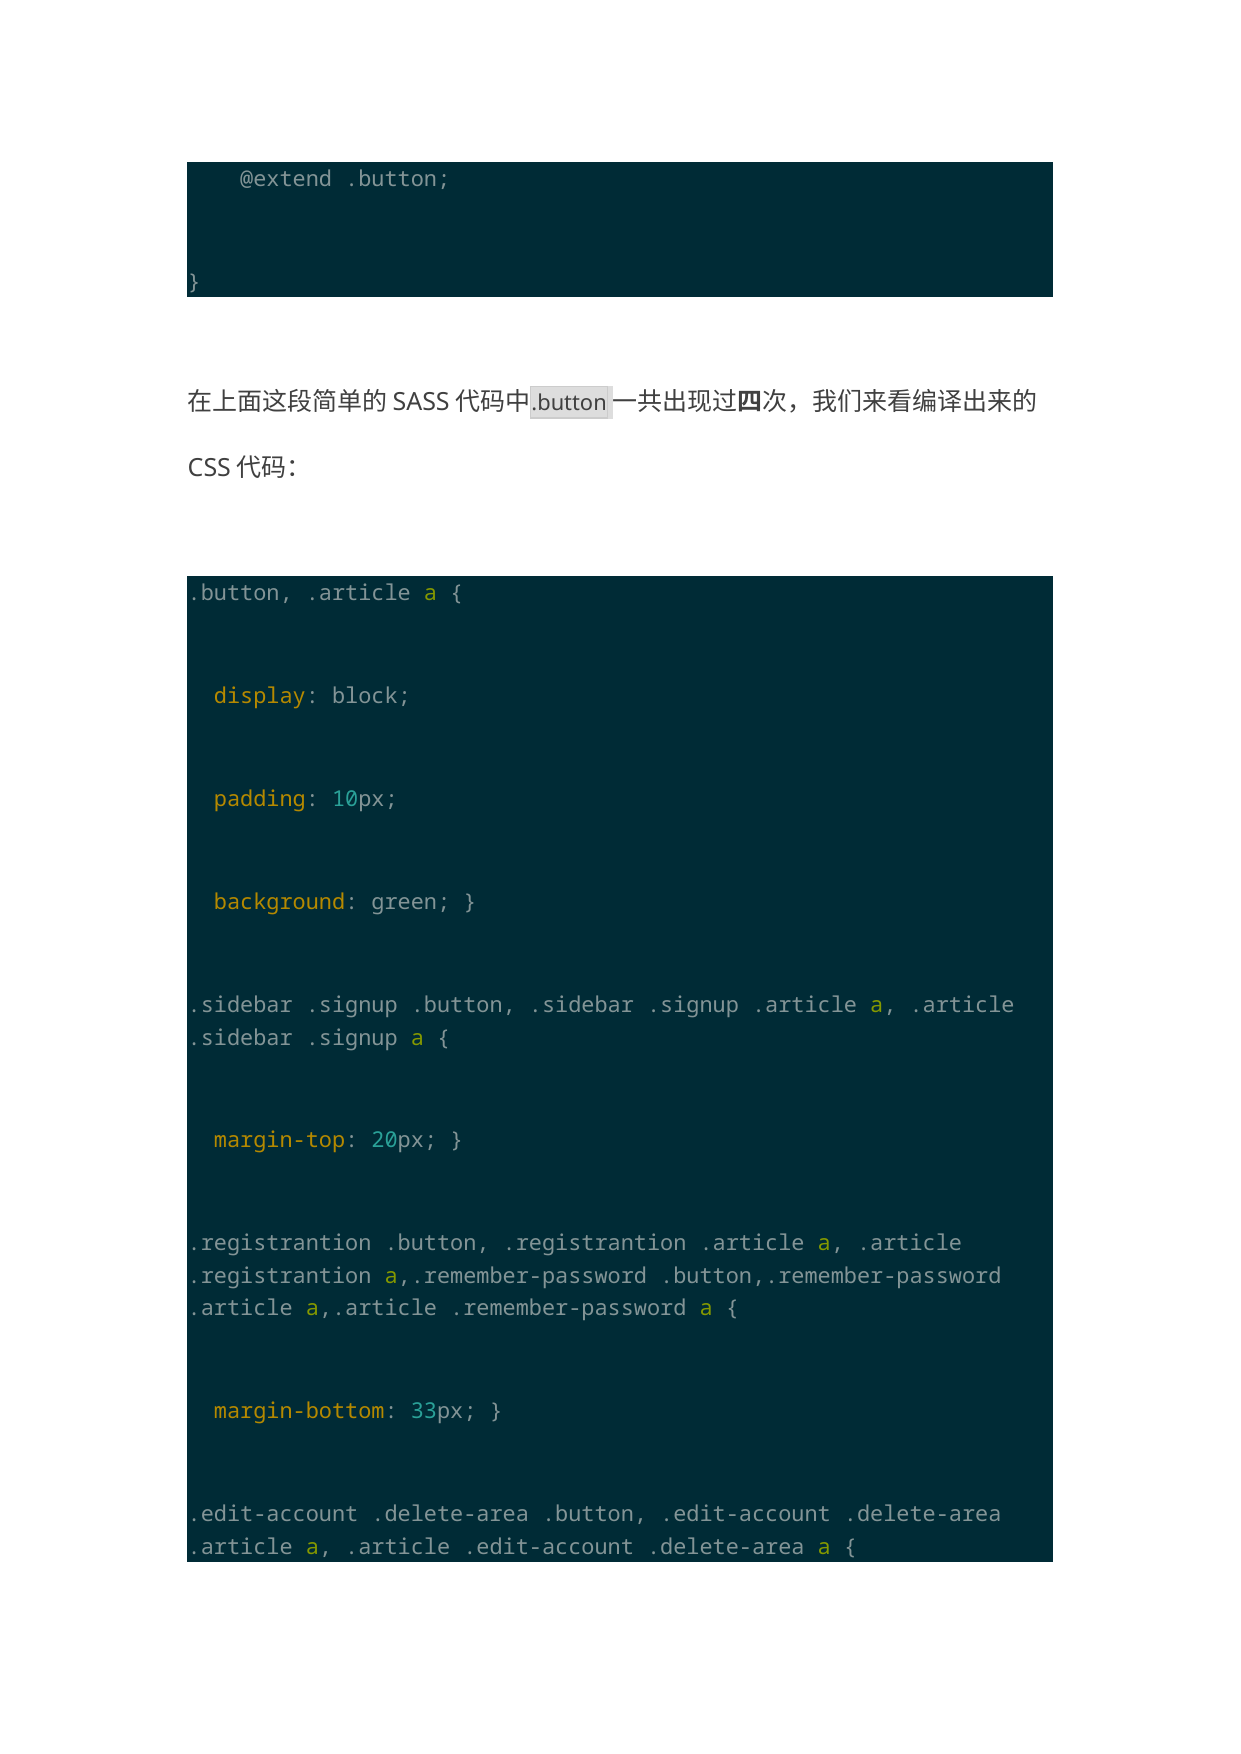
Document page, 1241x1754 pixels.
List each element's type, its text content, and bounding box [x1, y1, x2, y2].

text .button, .article a { [187, 576, 1053, 608]
text display: block; [187, 679, 1053, 711]
text .edit-account .delete-area .button, .edit-account .delete-area .article a, .article .edit-account .delete-area a { [187, 1497, 1053, 1562]
text background: green; } [187, 885, 1053, 917]
text margin-top: 20px; } [187, 1123, 1053, 1156]
text } [187, 265, 1053, 297]
text .sidebar .signup .button, .sidebar .signup .article a, .article .sidebar .signup a { [187, 988, 1053, 1053]
text 在上面这段简单的SASS代码中.button一共出现过四次，我们来看编译出来的CSS代码： [187, 368, 1053, 498]
text padding: 10px; [187, 782, 1053, 814]
text .registrantion .button, .registrantion .article a, .article .registrantion a,.remember-password .button,.remember-password .article a,.article .remember-password a { [187, 1226, 1053, 1323]
text margin-bottom: 33px; } [187, 1394, 1053, 1426]
text @extend .button; [187, 162, 1053, 194]
